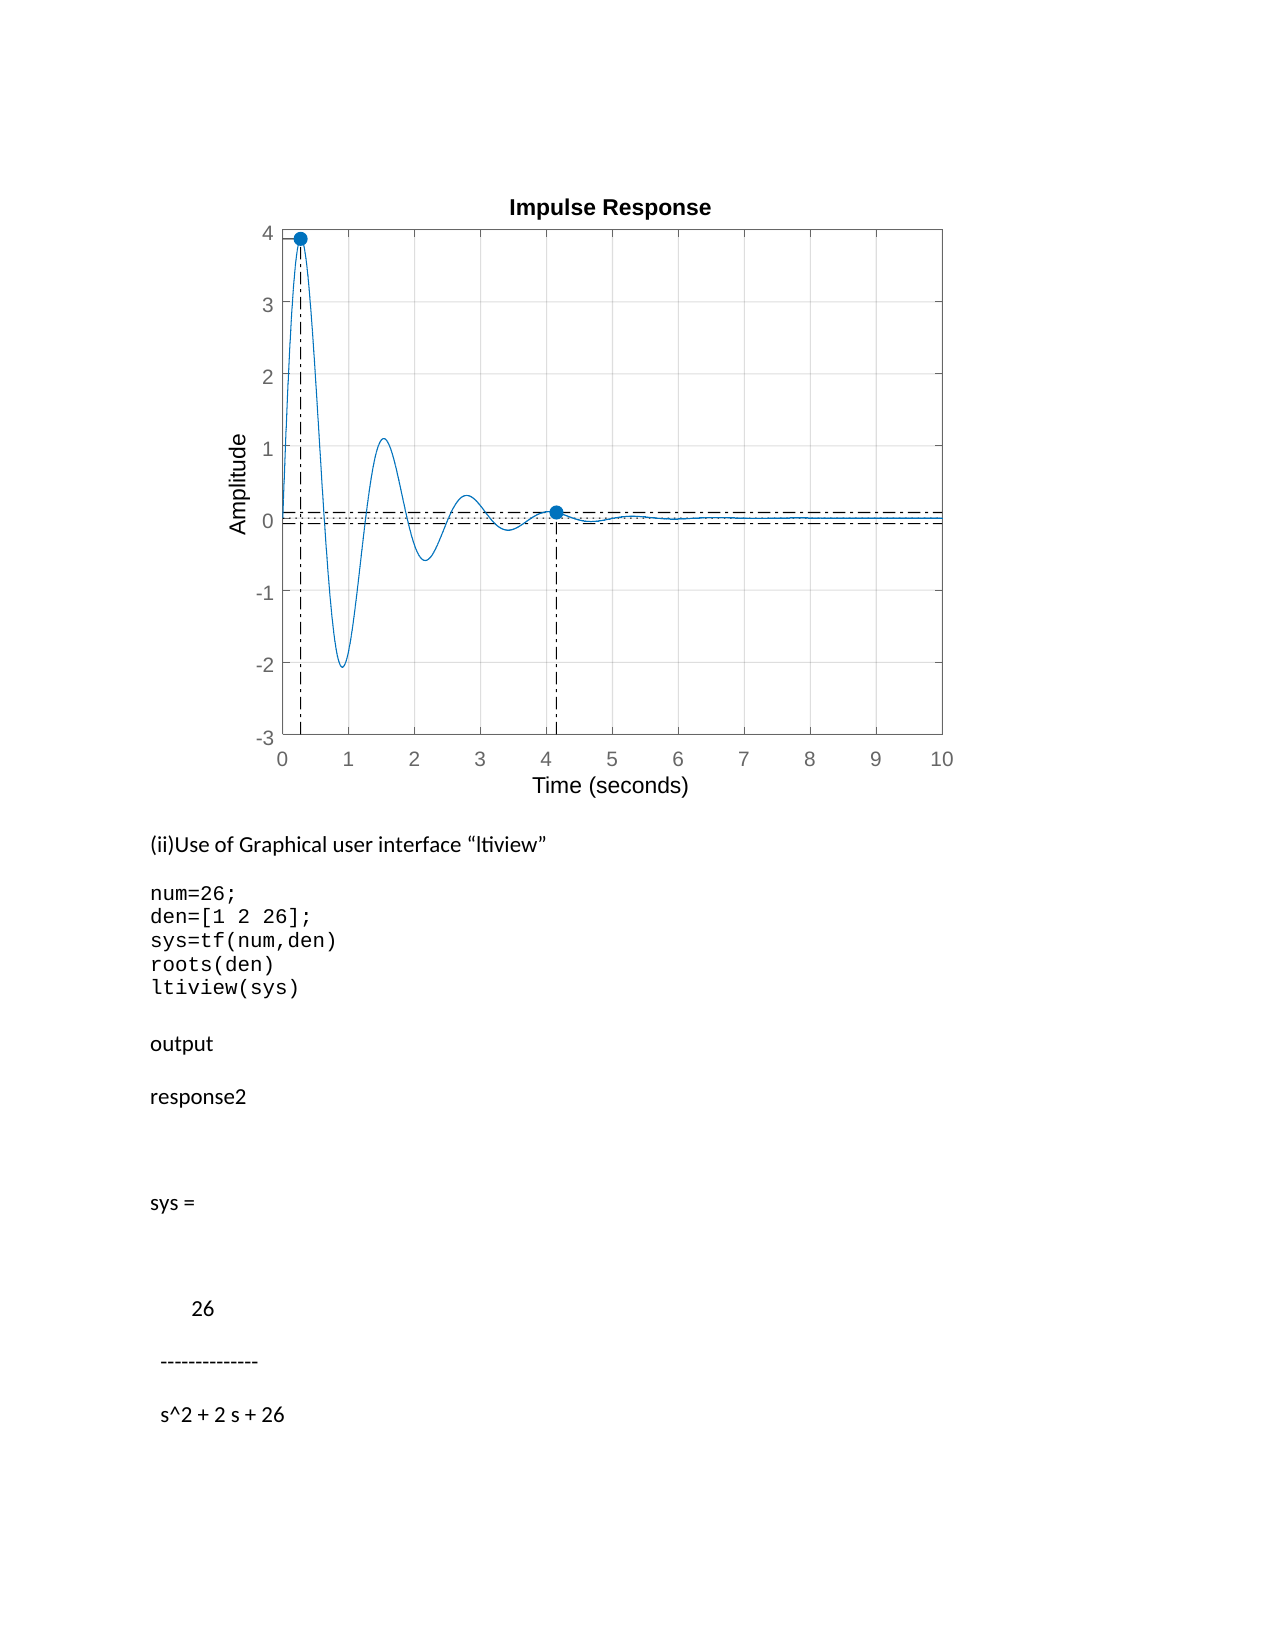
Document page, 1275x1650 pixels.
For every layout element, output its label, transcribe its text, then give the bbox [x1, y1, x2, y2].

text num=26; [150, 883, 1125, 906]
text 26 [150, 1294, 1125, 1322]
text den=[1 2 26]; [150, 906, 1125, 930]
text sys=tf(num,den) [150, 930, 1125, 954]
text sys = [150, 1188, 1125, 1216]
text roots(den) [150, 954, 1125, 977]
text -------------- [150, 1347, 1125, 1375]
text (ii)Use of Graphical user interface “ltiview” [150, 830, 1125, 858]
text s^2 + 2 s + 26 [150, 1400, 1125, 1428]
text output [150, 1029, 1125, 1057]
text ltiview(sys) [150, 977, 1125, 1001]
text response2 [150, 1082, 1125, 1110]
